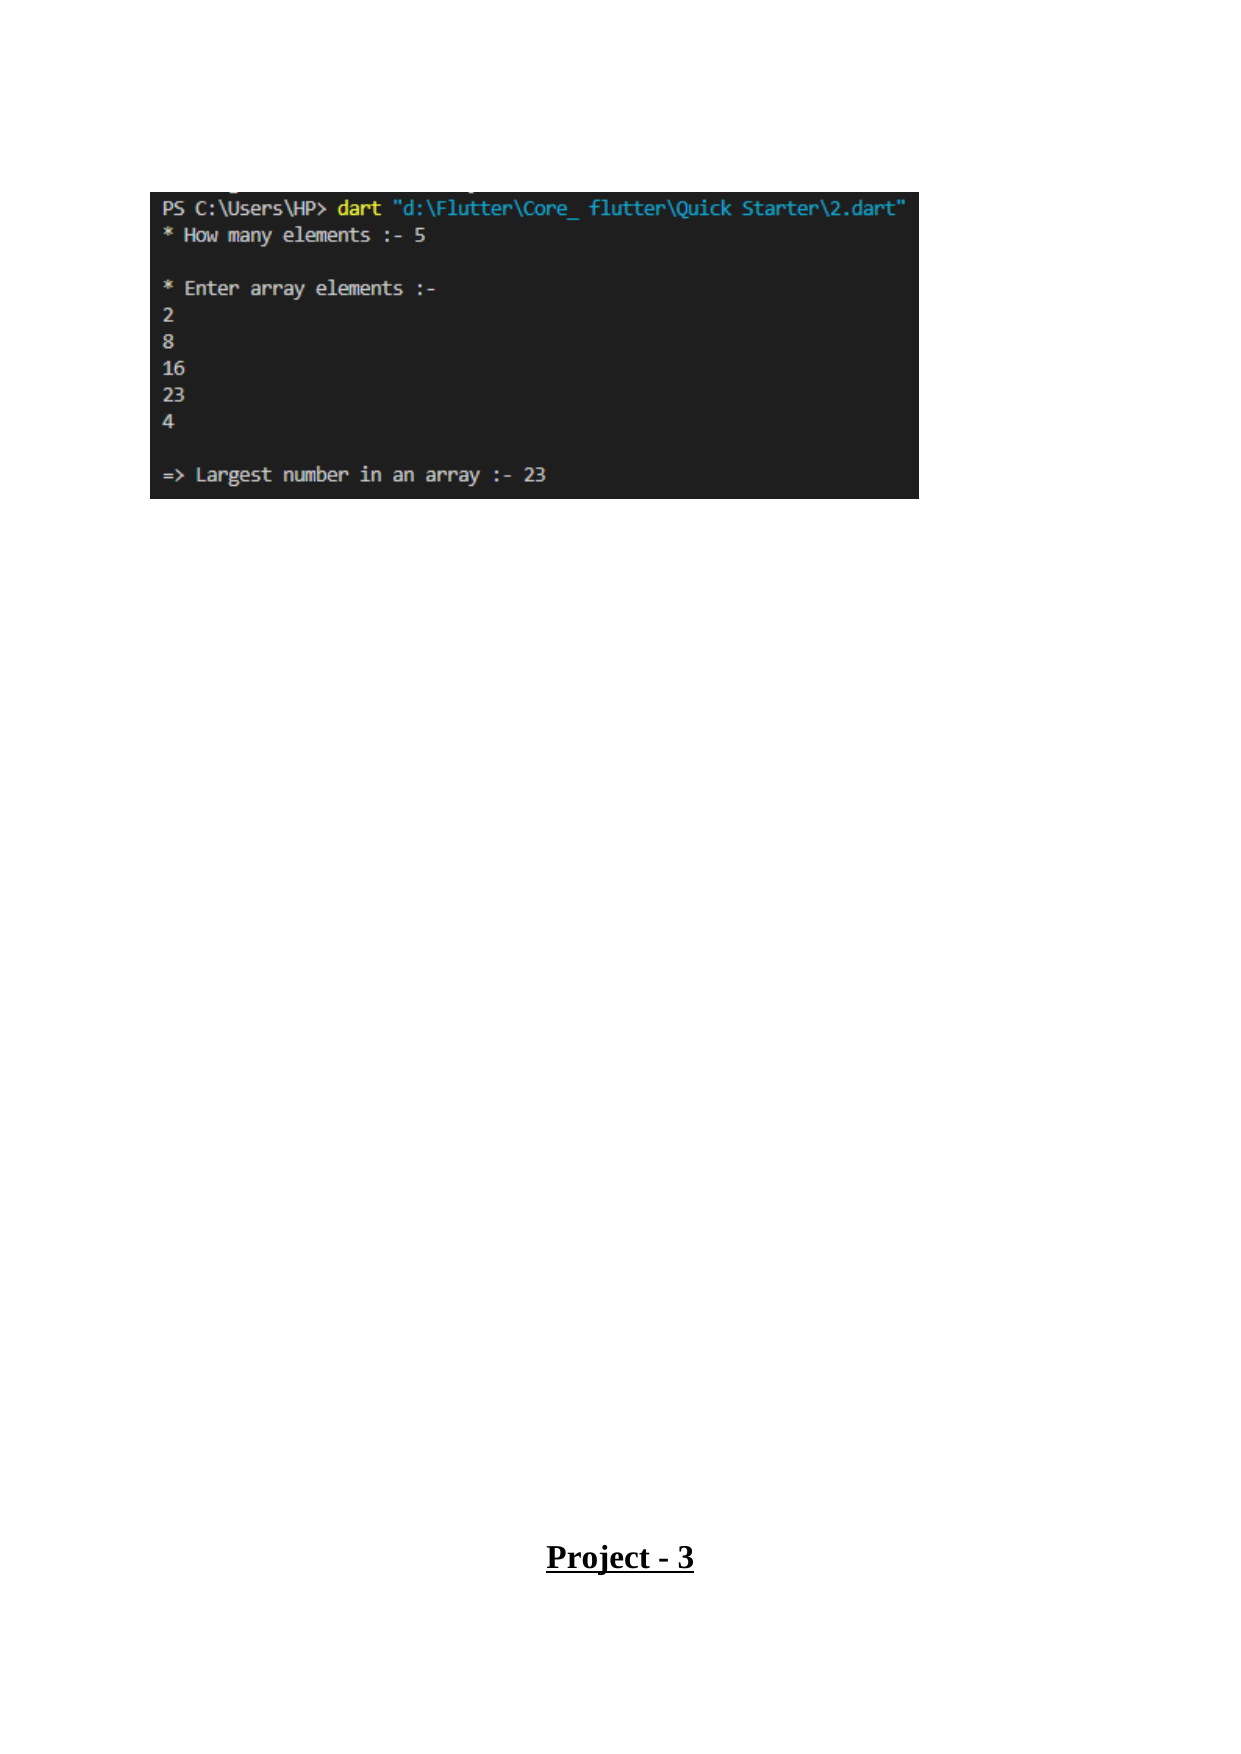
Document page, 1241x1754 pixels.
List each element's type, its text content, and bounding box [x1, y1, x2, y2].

text Project - 3 [150, 1537, 1090, 1576]
picture [150, 192, 919, 499]
